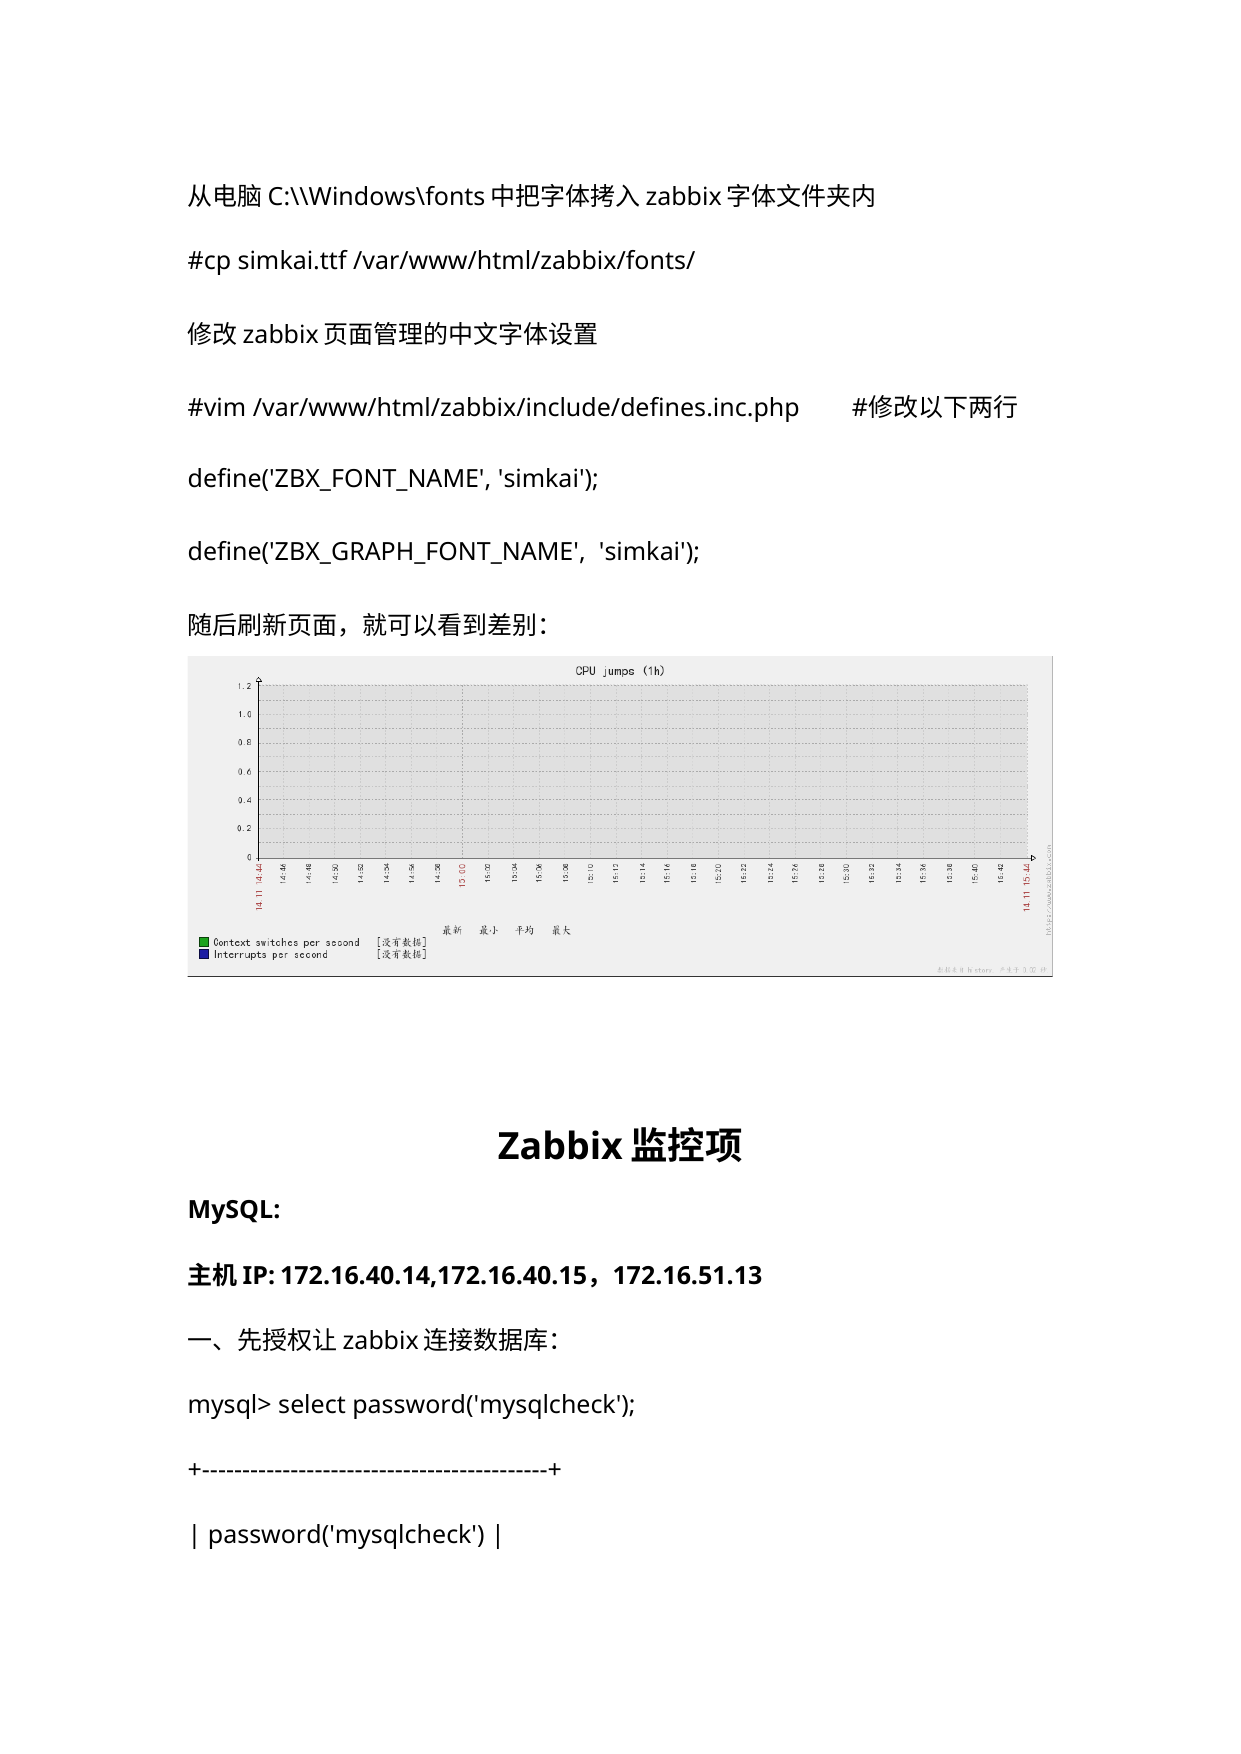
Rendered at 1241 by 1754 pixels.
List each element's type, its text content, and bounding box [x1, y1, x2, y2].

text 修改zabbix页面管理的中文字体设置 [187, 300, 1053, 365]
text Zabbix监控项 [187, 1111, 1053, 1176]
picture [187, 656, 1053, 978]
text #vim /var/www/html/zabbix/include/defines.inc.php #修改以下两行 [187, 373, 1053, 438]
text 从电脑C:\\Windows\fonts中把字体拷入zabbix字体文件夹内 [187, 162, 1053, 227]
text 随后刷新页面，就可以看到差别： [187, 591, 1053, 656]
text define('ZBX_GRAPH_FONT_NAME', 'simkai'); [187, 518, 1053, 583]
text #cp simkai.ttf /var/www/html/zabbix/fonts/ [187, 227, 1053, 292]
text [187, 1241, 1053, 1566]
text define('ZBX_FONT_NAME', 'simkai'); [187, 445, 1053, 510]
text MySQL: [187, 1176, 1053, 1241]
